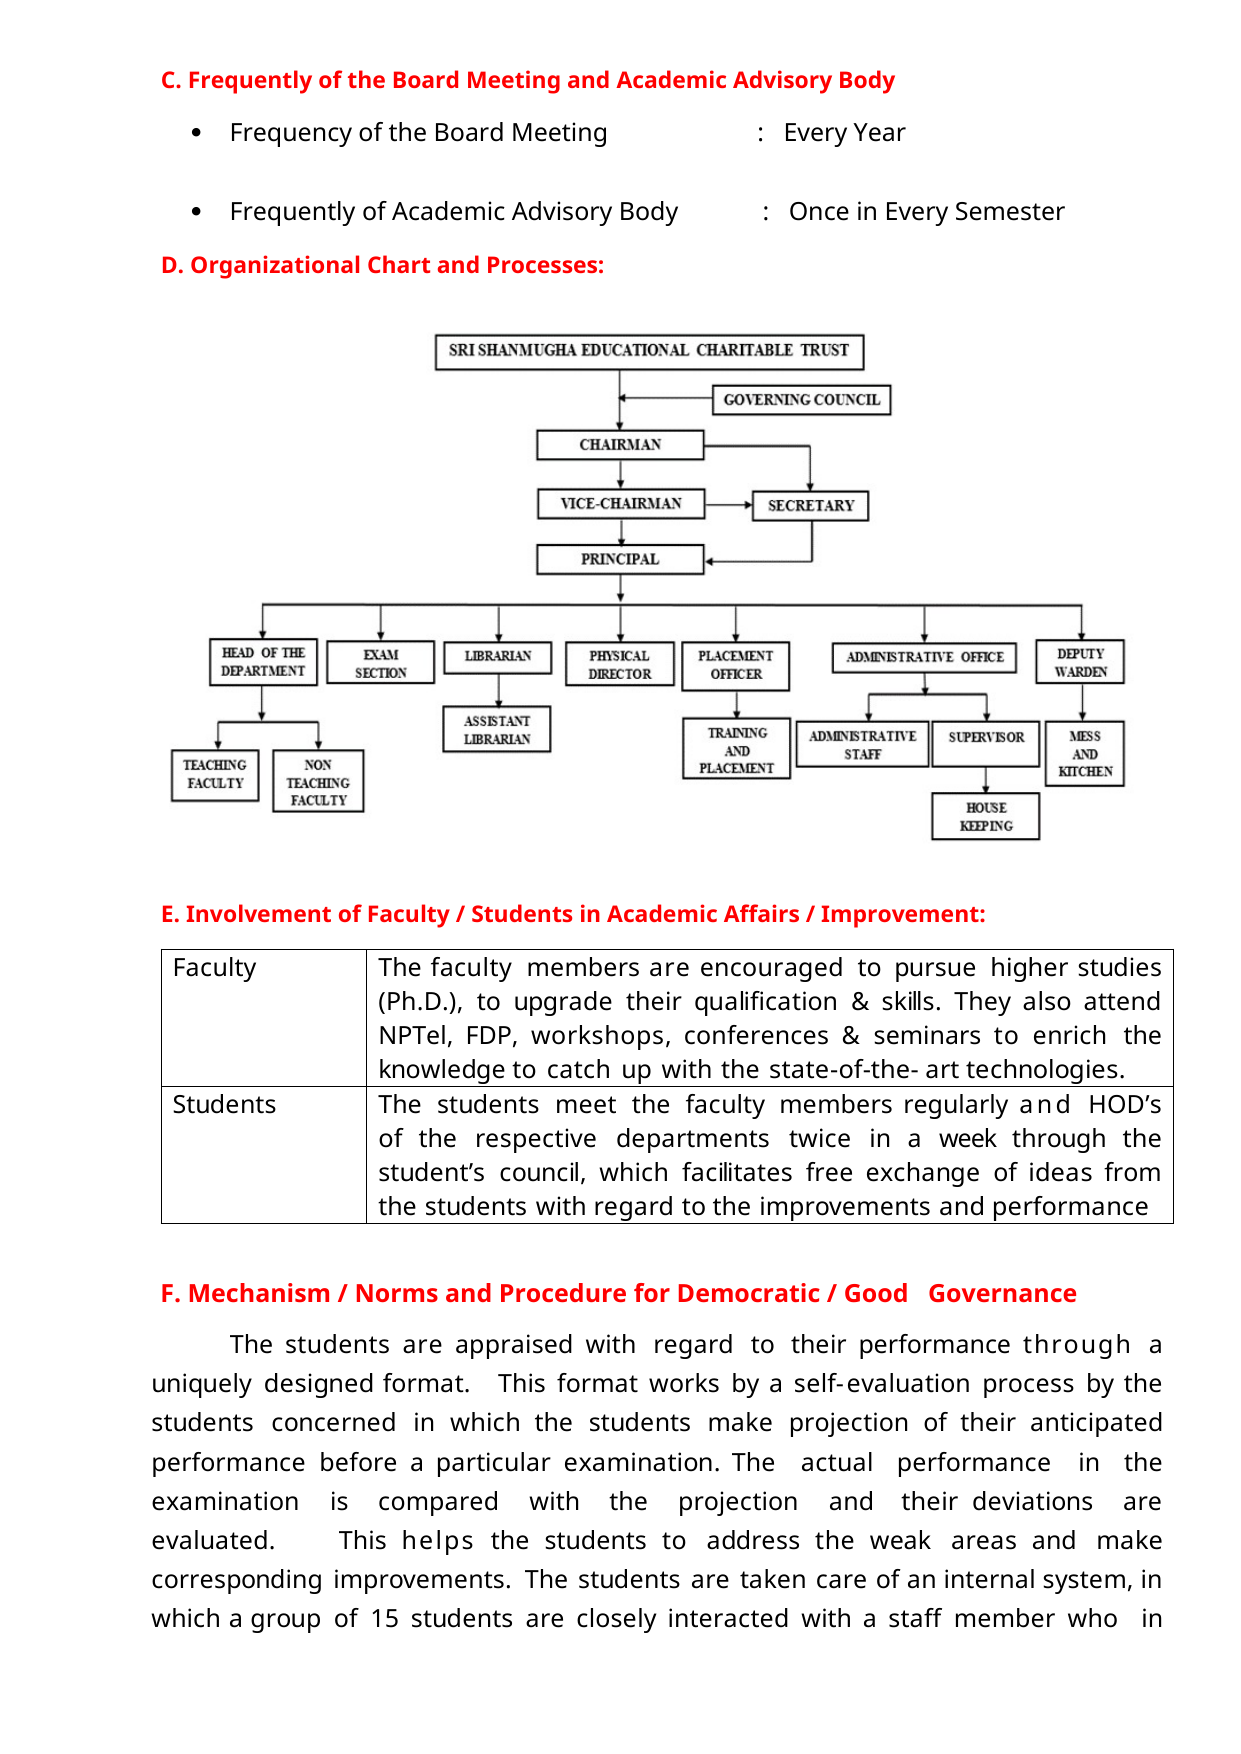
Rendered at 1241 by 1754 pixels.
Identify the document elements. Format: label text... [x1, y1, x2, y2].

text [151, 1327, 1163, 1635]
text E. Involvement of Faculty / Students in Academic Affairs / Improvement: [161, 898, 1170, 929]
picture [160, 299, 1136, 880]
text D. Organizational Chart and Processes: [161, 249, 1170, 280]
table_cell The students meet the faculty members regularly and HOD’s of the respective departments twice in a week through the student’s council, which facilitates free exchange of ideas from the students with regard to the improvements and performance [367, 1087, 1173, 1223]
list Frequently of Academic Advisory Body : Once in Every Semester [192, 193, 1170, 227]
text F. Mechanism / Norms and Procedure for Democratic / Good Governance [160, 1275, 1147, 1309]
list Frequency of the Board Meeting : Every Year [192, 115, 1170, 149]
text C. Frequently of the Board Meeting and Academic Advisory Body [161, 64, 1170, 96]
table_header Faculty [162, 950, 366, 1086]
table_header The faculty members are encouraged to pursue higher studies (Ph.D.), to upgrade their qualification & skills. They also attend NPTel, FDP, workshops, conferences & seminars to enrich the knowledge to catch up with the state-of-the- art technologies. [367, 950, 1173, 1086]
table_cell Students [162, 1087, 366, 1223]
